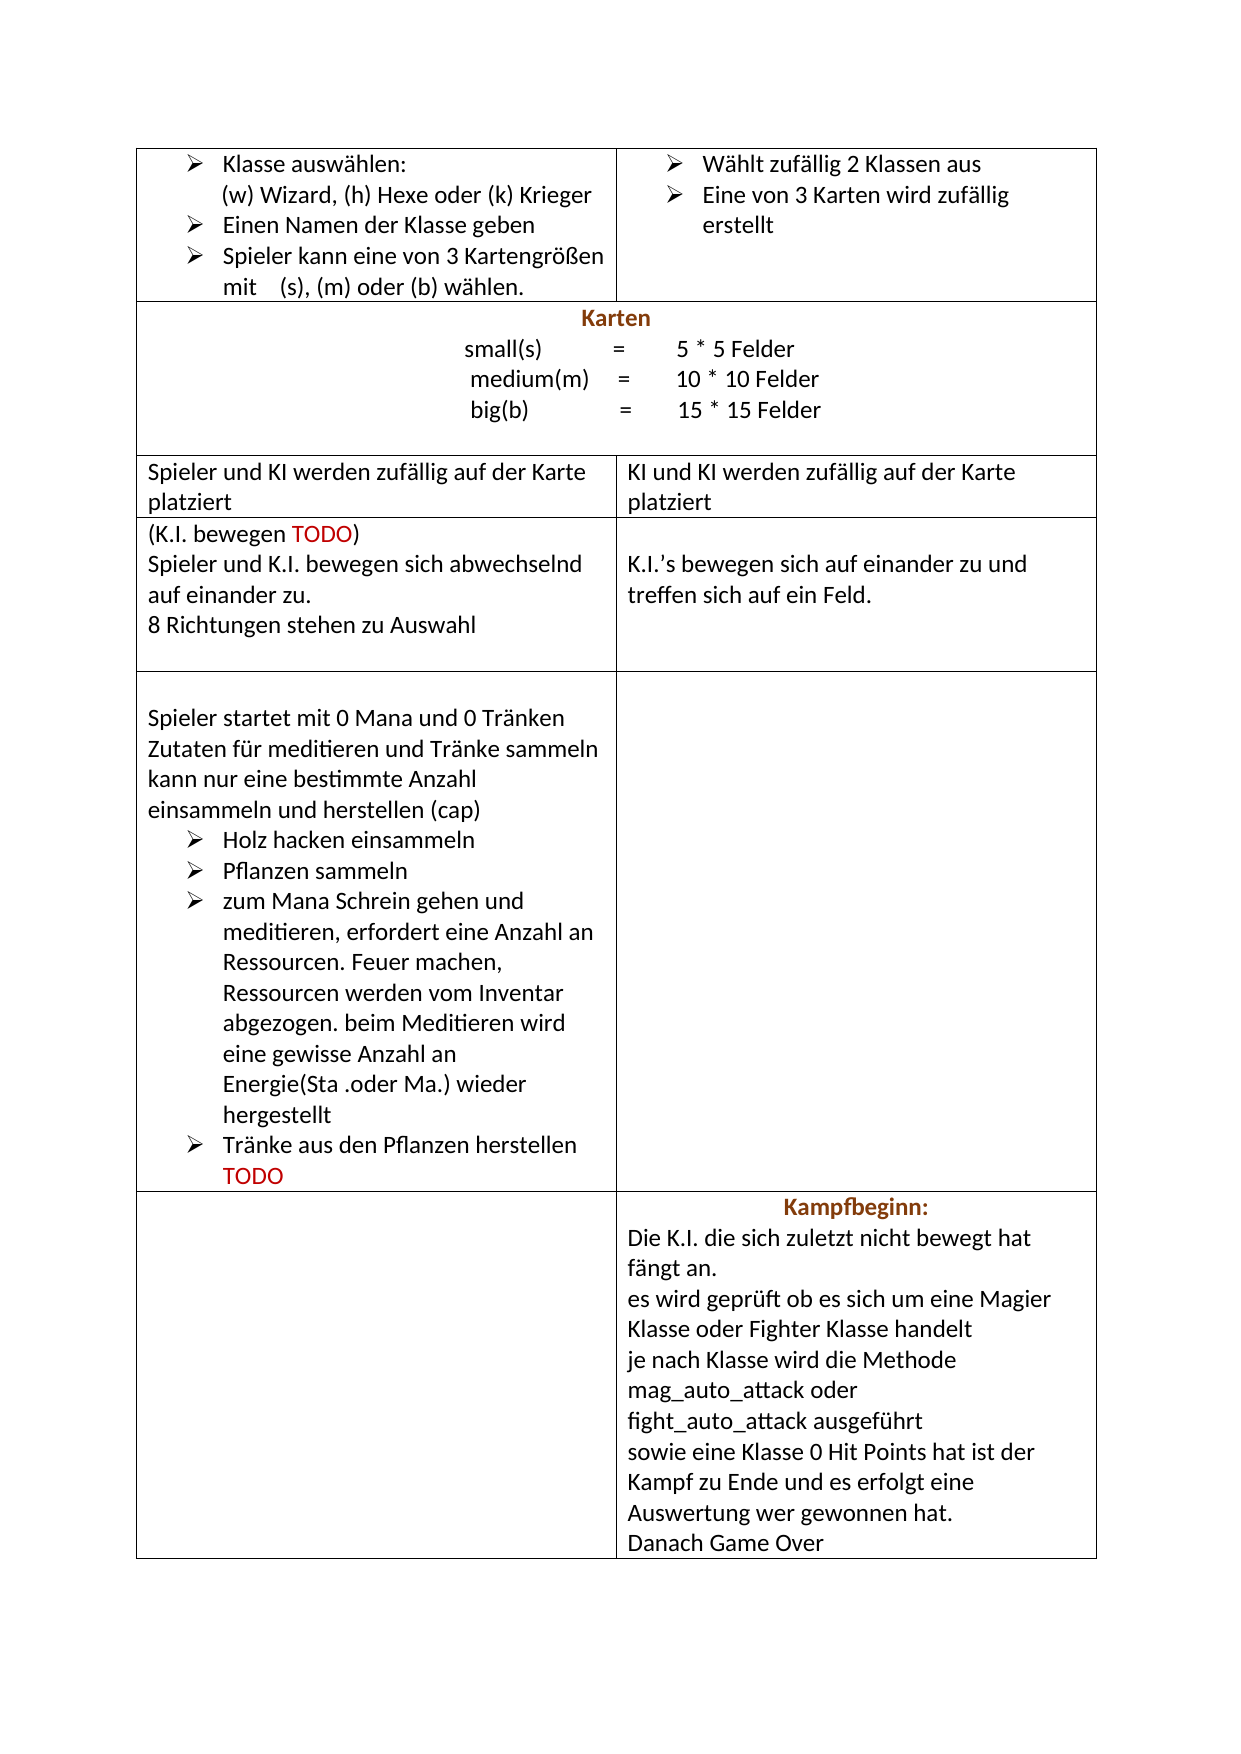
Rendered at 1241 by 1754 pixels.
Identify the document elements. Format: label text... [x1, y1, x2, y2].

table_cell Kampfbeginn: Die K.I. die sich zuletzt nicht bewegt hat fängt an. es wird geprüft ob es sich um eine Magier Klasse oder Fighter Klasse handelt je nach Klasse wird die Methode mag_auto_attack oder fight_auto_attack ausgeführt sowie eine Klasse 0 Hit Points hat ist der Kampf zu Ende und es erfolgt eine Auswertung wer gewonnen hat. Danach Game Over [617, 1192, 1096, 1558]
table_cell Spieler startet mit 0 Mana und 0 Tränken Zutaten für meditieren und Tränke sammeln kann nur eine bestimmte Anzahl einsammeln und herstellen (cap) Holz hacken einsammeln Pflanzen sammeln zum Mana Schrein gehen und meditieren, erfordert eine Anzahl an Ressourcen. Feuer machen, Ressourcen werden vom Inventar abgezogen. beim Meditieren wird eine gewisse Anzahl an Energie(Sta .oder Ma.) wieder hergestellt Tränke aus den Pflanzen herstellen TODO [137, 672, 616, 1191]
table_cell (K.I. bewegen TODO) Spieler und K.I. bewegen sich abwechselnd auf einander zu. 8 Richtungen stehen zu Auswahl [137, 518, 616, 671]
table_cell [617, 149, 1096, 301]
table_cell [137, 149, 616, 301]
table_cell KI und KI werden zufällig auf der Karte platziert [617, 456, 1096, 517]
table_cell [137, 1192, 616, 1558]
table_cell Karten small(s) = 5 * 5 Felder medium(m) = 10 * 10 Felder big(b) = 15 * 15 Felder [137, 302, 1096, 455]
table_cell K.I.’s bewegen sich auf einander zu und treffen sich auf ein Feld. [617, 518, 1096, 671]
table_cell Spieler und KI werden zufällig auf der Karte platziert [137, 456, 616, 517]
table_cell [617, 672, 1096, 1191]
